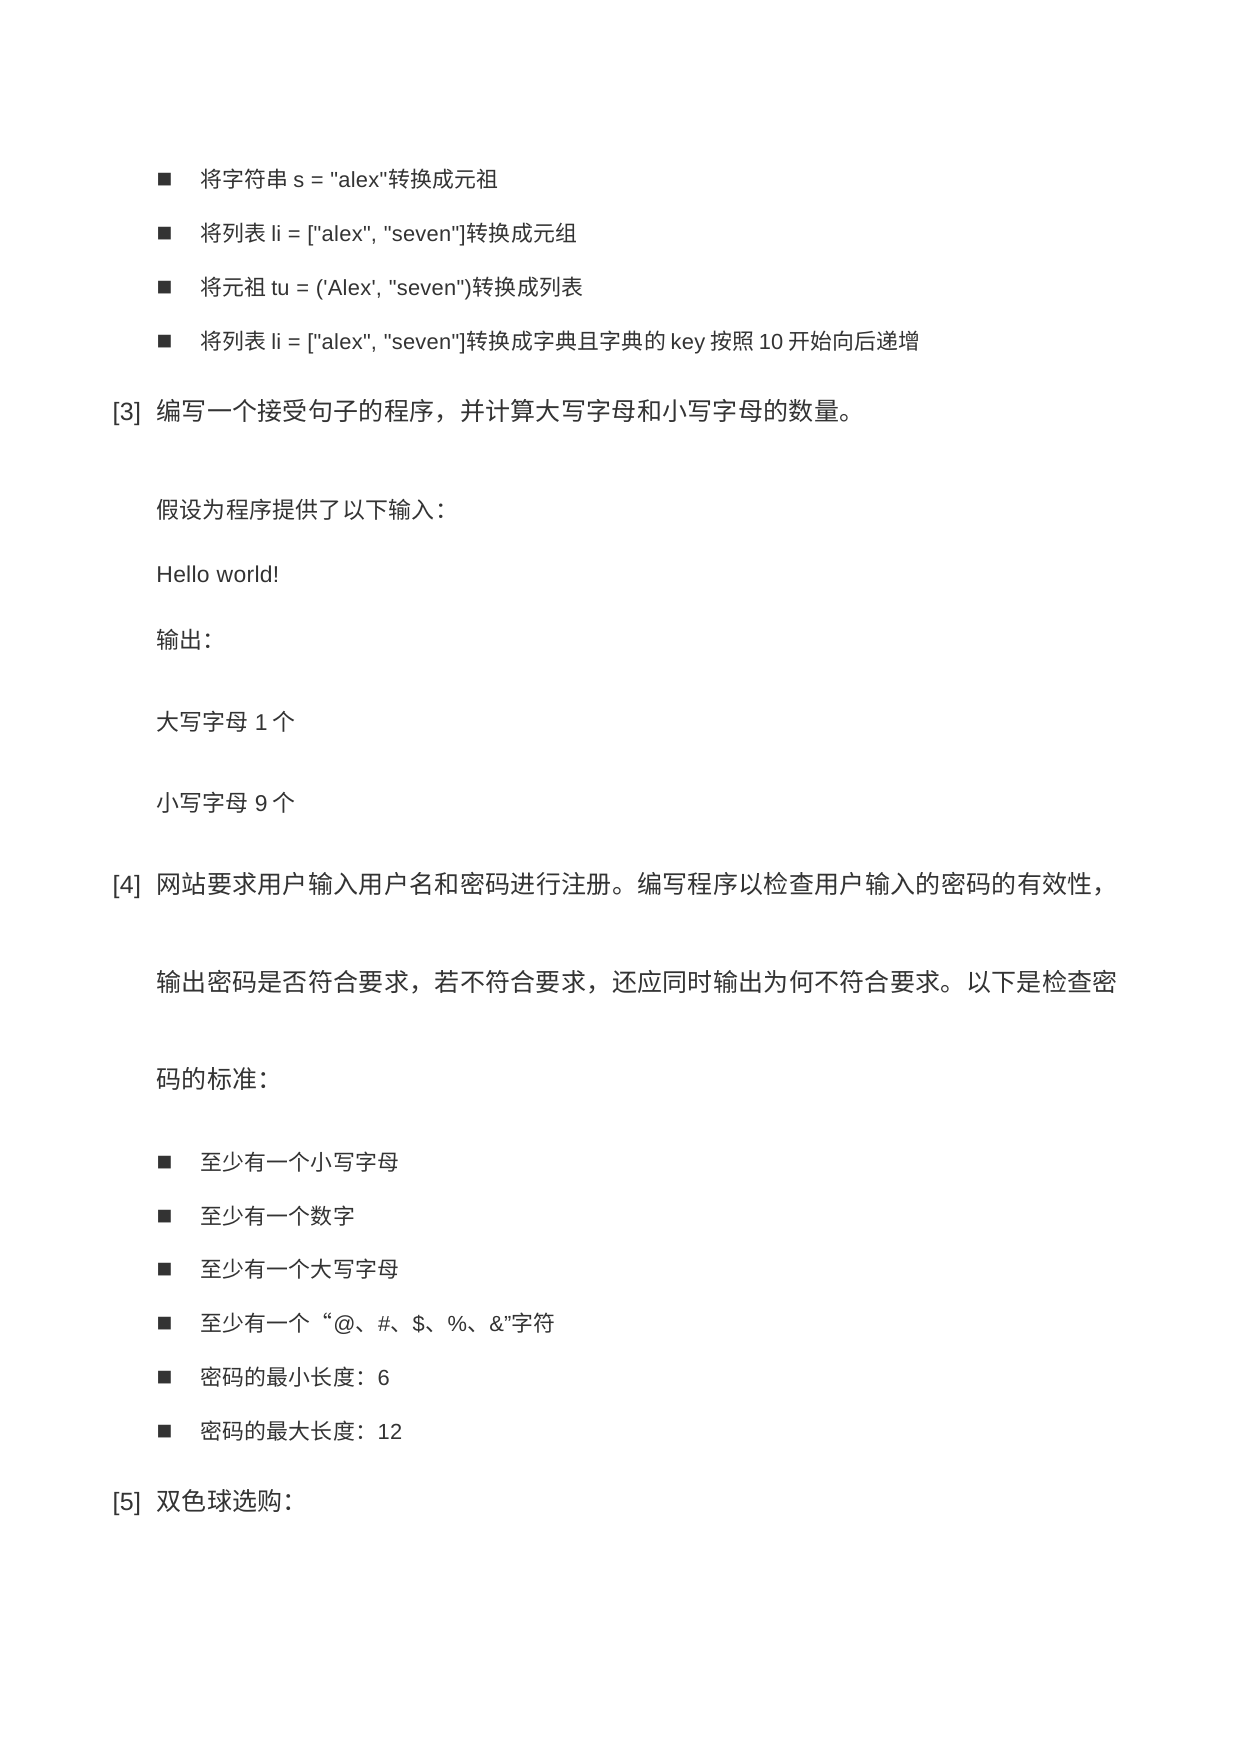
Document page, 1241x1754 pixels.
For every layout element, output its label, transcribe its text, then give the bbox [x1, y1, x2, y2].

list 将列表li = ["alex", "seven"]转换成字典且字典的key按照10开始向后递增 [156, 323, 1128, 356]
list 至少有一个小写字母 [156, 1144, 1128, 1177]
list 将列表li = ["alex", "seven"]转换成元组 [156, 216, 1128, 248]
list 至少有一个数字 [156, 1198, 1128, 1231]
list 双色球选购： [112, 1467, 1128, 1532]
list 至少有一个大写字母 [156, 1252, 1128, 1284]
list 输出： [156, 606, 1128, 671]
list 网站要求用户输入用户名和密码进行注册。编写程序以检查用户输入的密码的有效性，输出密码是否符合要求，若不符合要求，还应同时输出为何不符合要求。以下是检查密码的标准： [112, 850, 1128, 1110]
list 大写字母 1个 [156, 688, 1128, 753]
list Hello world! [156, 558, 1128, 590]
list 编写一个接受句子的程序，并计算大写字母和小写字母的数量。 [112, 377, 1128, 442]
list 将元祖tu = ('Alex', "seven")转换成列表 [156, 269, 1128, 302]
list 假设为程序提供了以下输入： [156, 476, 1128, 541]
list 至少有一个“@、#、$、%、&”字符 [156, 1306, 1128, 1338]
list 将字符串s = "alex"转换成元祖 [156, 162, 1128, 194]
list 密码的最小长度：6 [156, 1359, 1128, 1392]
list 密码的最大长度：12 [156, 1413, 1128, 1446]
list 小写字母 9个 [156, 769, 1128, 834]
